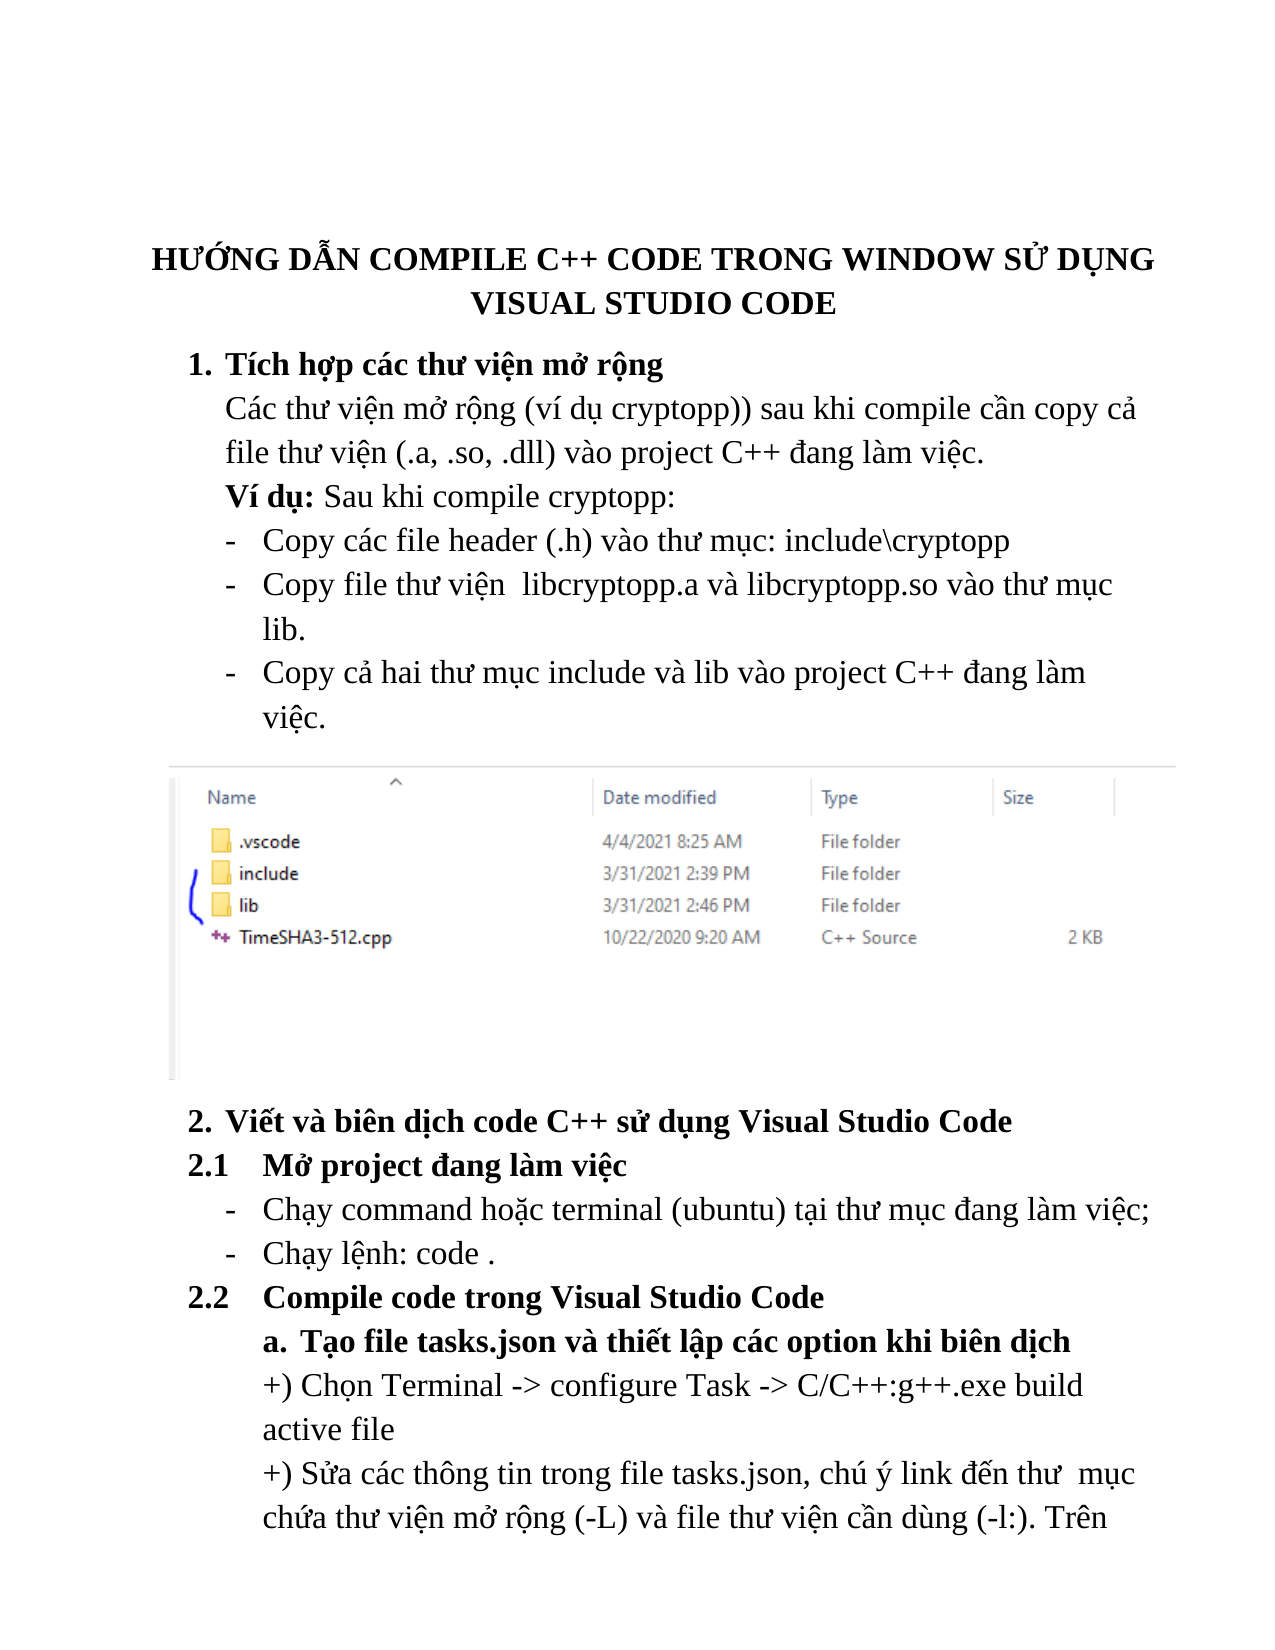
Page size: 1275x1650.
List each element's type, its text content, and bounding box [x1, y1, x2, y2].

list Copy file thư viện libcryptopp.a và libcryptopp.so vào thư mục lib. [225, 565, 1157, 647]
list Chạy command hoặc terminal (ubuntu) tại thư mục đang làm việc; [225, 1189, 1157, 1227]
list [262, 1453, 1157, 1536]
list Ví dụ: Sau khi compile cryptopp: [225, 477, 1157, 515]
list Compile code trong Visual Studio Code [187, 1277, 1157, 1316]
list Chạy lệnh: code . [225, 1233, 1157, 1271]
list Tạo file tasks.json và thiết lập các option khi biên dịch [262, 1321, 1157, 1359]
list Tích hợp các thư viện mở rộng [187, 344, 1157, 383]
text HƯỚNG DẪN COMPILE C++ CODE TRONG WINDOW SỬ DỤNG VISUAL STUDIO CODE [150, 239, 1157, 322]
list Các thư viện mở rộng (ví dụ cryptopp)) sau khi compile cần copy cả file thư viện (.a, .so, .dll) vào project C++ đang làm việc. [225, 388, 1157, 471]
list Viết và biên dịch code C++ sử dụng Visual Studio Code [187, 1101, 1157, 1139]
list +) Chọn Terminal -> configure Task -> C/C++:g++.exe build active file [262, 1365, 1157, 1448]
list Mở project đang làm việc [187, 1145, 1157, 1183]
list Copy cả hai thư mục include và lib vào project C++ đang làm việc. [225, 653, 1157, 735]
list Copy các file header (.h) vào thư mục: include\cryptopp [225, 521, 1157, 559]
